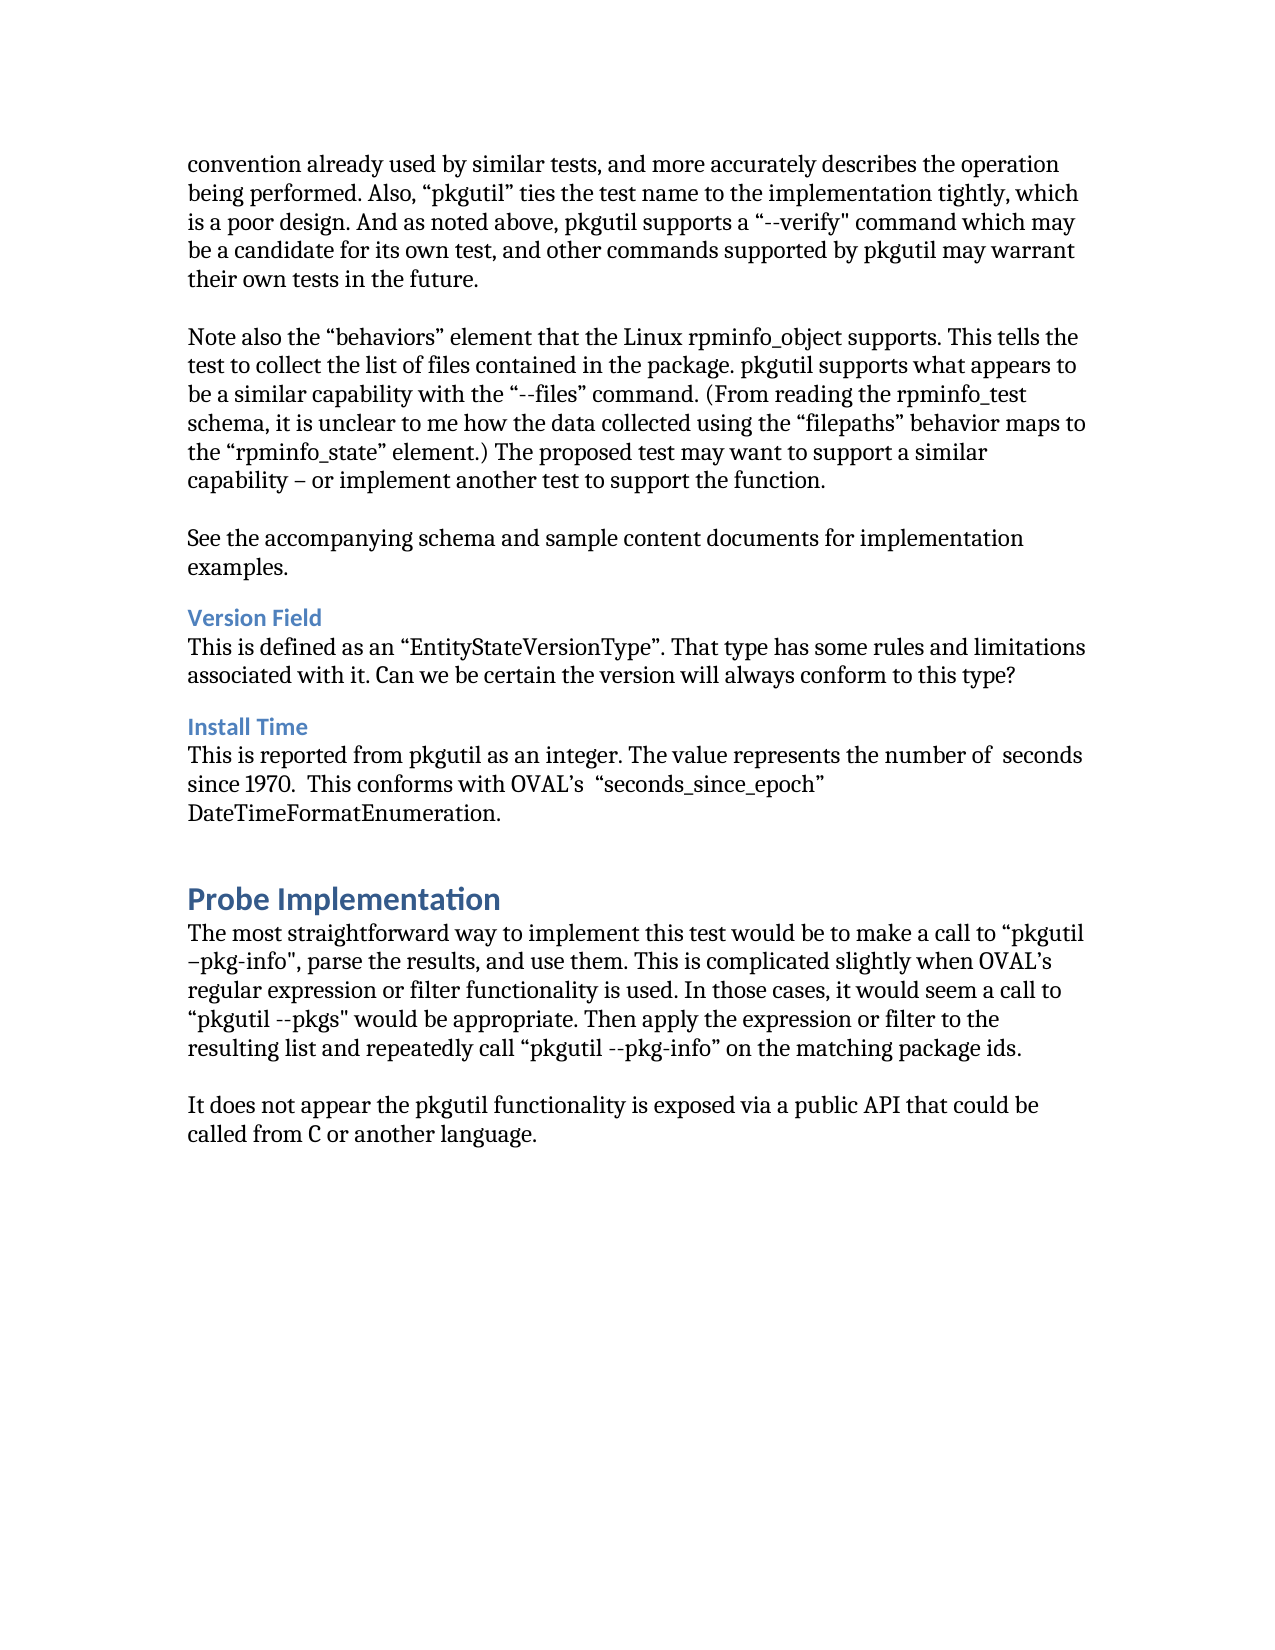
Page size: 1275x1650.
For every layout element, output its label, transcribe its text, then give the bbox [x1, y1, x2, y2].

subtitle Probe Implementation [187, 878, 1087, 918]
text It does not appear the pkgutil functionality is exposed via a public API that could be called from C or another language. [187, 1091, 1087, 1148]
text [187, 150, 1087, 294]
text The most straightforward way to implement this test would be to make a call to “pkgutil –pkg-info", parse the results, and use them. This is complicated slightly when OVAL’s regular expression or filter functionality is used. In those cases, it would seem a call to “pkgutil --pkgs" would be appropriate. Then apply the expression or filter to the resulting list and repeatedly call “pkgutil --pkg-info” on the matching package ids. [187, 918, 1087, 1062]
text See the accompanying schema and sample content documents for implementation examples. [187, 524, 1087, 581]
text Note also the “behaviors” element that the Linux rpminfo_object supports. This tells the test to collect the list of files contained in the package. pkgutil supports what appears to be a similar capability with the “--files” command. (From reading the rpminfo_test schema, it is unclear to me how the data collected using the “filepaths” behavior maps to the “rpminfo_state” element.) The proposed test may want to support a similar capability – or implement another test to support the function. [187, 322, 1087, 495]
text This is reported from pkgutil as an integer. The value represents the number of seconds since 1970. This conforms with OVAL’s “seconds_since_epoch” DateTimeFormatEnumeration. [187, 741, 1087, 828]
text This is defined as an “EntityStateVersionType”. That type has some rules and limitations associated with it. Can we be certain the version will always conform to this type? [187, 633, 1087, 690]
subtitle Install Time [187, 711, 1087, 741]
subtitle Version Field [187, 602, 1087, 633]
